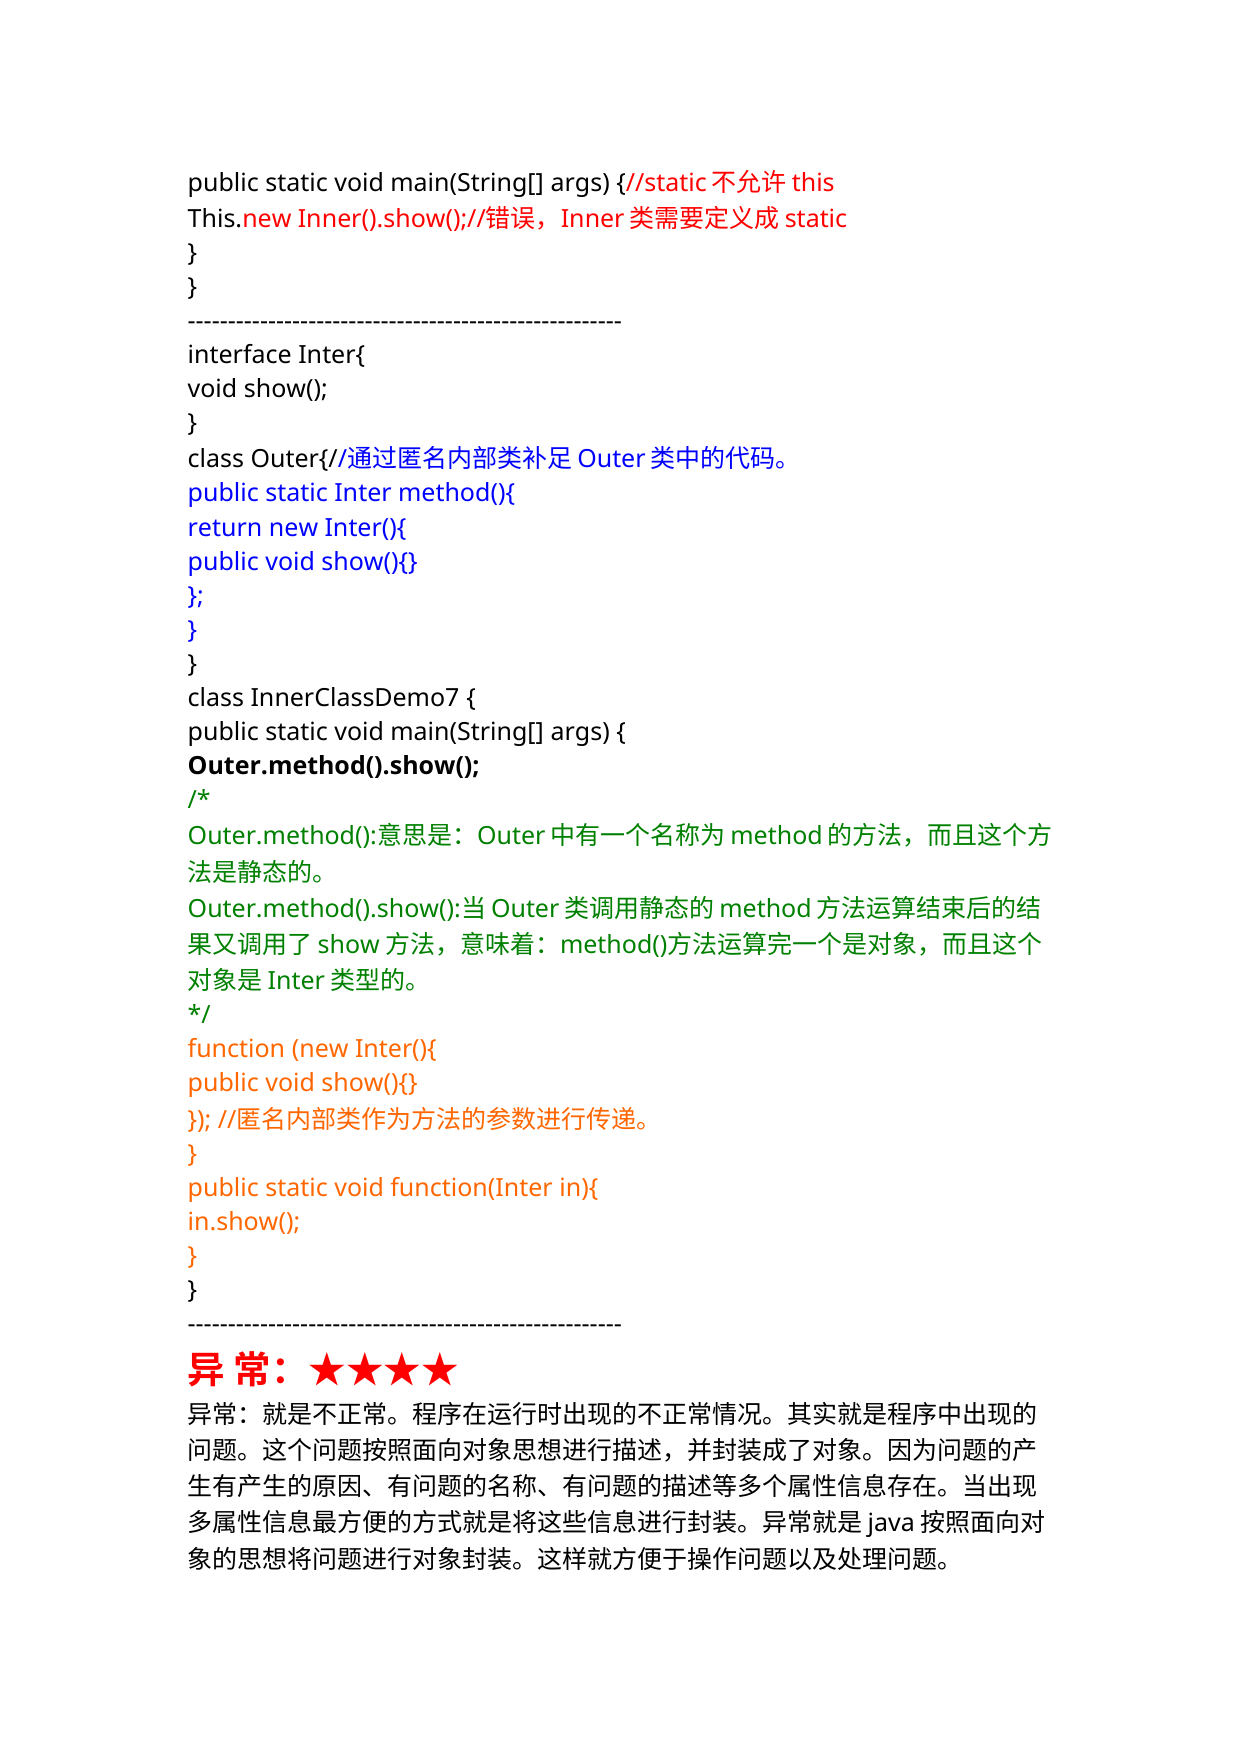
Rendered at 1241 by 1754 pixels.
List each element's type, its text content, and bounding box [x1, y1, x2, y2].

text class Outer{//通过匿名内部类补足Outer类中的代码。 [187, 439, 1053, 475]
text function (new Inter(){ [187, 1031, 1053, 1065]
text }; [187, 577, 1053, 611]
text } [187, 1272, 1053, 1306]
text ------------------------------------------------------ [187, 1306, 1053, 1340]
text } [187, 645, 1053, 679]
text 异 常：★★★★ [187, 1340, 1053, 1394]
text This.new Inner().show();//错误，Inner类需要定义成static [187, 198, 1053, 234]
text Outer.method():意思是：Outer中有一个名称为method的方法，而且这个方法是静态的。 [187, 816, 1053, 888]
text 异常：就是不正常。程序在运行时出现的不正常情况。其实就是程序中出现的问题。这个问题按照面向对象思想进行描述，并封装成了对象。因为问题的产生有产生的原因、有问题的名称、有问题的描述等多个属性信息存在。当出现多属性信息最方便的方式就是将这些信息进行封装。异常就是java按照面向对象的思想将问题进行对象封装。这样就方便于操作问题以及处理问题。 [187, 1394, 1053, 1575]
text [187, 303, 1053, 337]
text } [187, 268, 1053, 303]
text public void show(){} [187, 1065, 1053, 1099]
text public static void main(String[] args) {//static不允许this [187, 162, 1053, 198]
text } [187, 1238, 1053, 1272]
text */ [187, 997, 1053, 1031]
text return new Inter(){ [187, 509, 1053, 543]
text } [187, 405, 1053, 439]
text } [187, 1135, 1053, 1169]
text Outer.method().show(); [187, 748, 1053, 782]
text } [187, 611, 1053, 645]
text public static void function(Inter in){ [187, 1169, 1053, 1203]
text }); //匿名内部类作为方法的参数进行传递。 [187, 1099, 1053, 1135]
text public static void main(String[] args) { [187, 713, 1053, 748]
text void show(); [187, 371, 1053, 405]
text /* [187, 782, 1053, 816]
text } [187, 234, 1053, 268]
text public void show(){} [187, 543, 1053, 577]
text public static Inter method(){ [187, 475, 1053, 509]
text class InnerClassDemo7 { [187, 679, 1053, 713]
text in.show(); [187, 1203, 1053, 1238]
text interface Inter{ [187, 337, 1053, 371]
text Outer.method().show():当Outer类调用静态的method方法运算结束后的结果又调用了show方法，意味着：method()方法运算完一个是对象，而且这个对象是Inter类型的。 [187, 888, 1053, 997]
